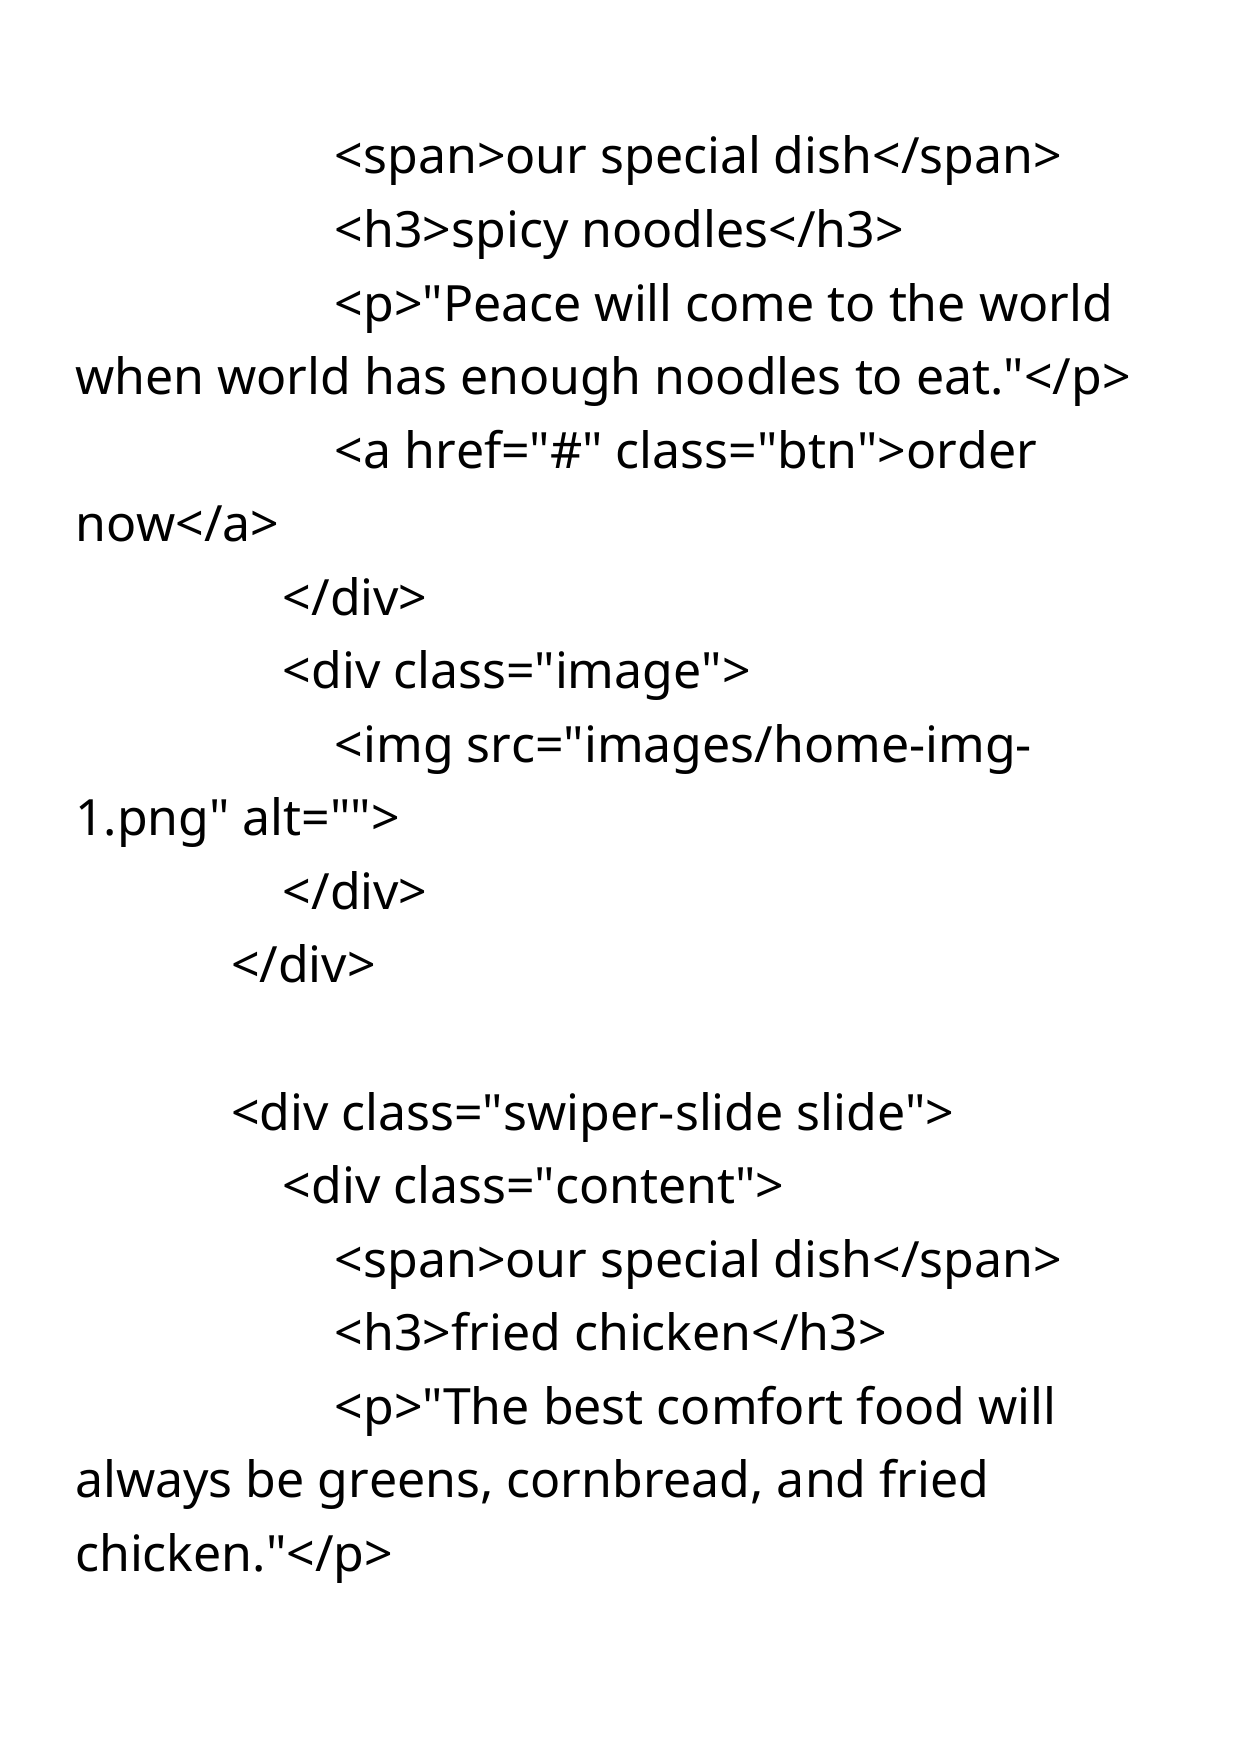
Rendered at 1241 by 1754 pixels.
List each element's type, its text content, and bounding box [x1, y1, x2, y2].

text </div> [75, 929, 1165, 998]
text <span>our special dish</span> [75, 1224, 1165, 1292]
text <a href="#" class="btn">order now</a> [75, 415, 1165, 556]
text <h3>fried chicken</h3> [75, 1297, 1165, 1365]
text </div> [75, 856, 1165, 924]
text <div class="swiper-slide slide"> [75, 1077, 1165, 1145]
text </div> [75, 562, 1165, 630]
text <div class="content"> [75, 1150, 1165, 1218]
text <p>"The best comfort food will always be greens, cornbread, and fried chicken."</p> [75, 1371, 1165, 1586]
text <img src="images/home-img-1.png" alt=""> [75, 709, 1165, 851]
text <span>our special dish</span> [75, 121, 1165, 189]
text <p>"Peace will come to the world when world has enough noodles to eat."</p> [75, 268, 1165, 409]
text <h3>spicy noodles</h3> [75, 194, 1165, 262]
text <div class="image"> [75, 635, 1165, 703]
